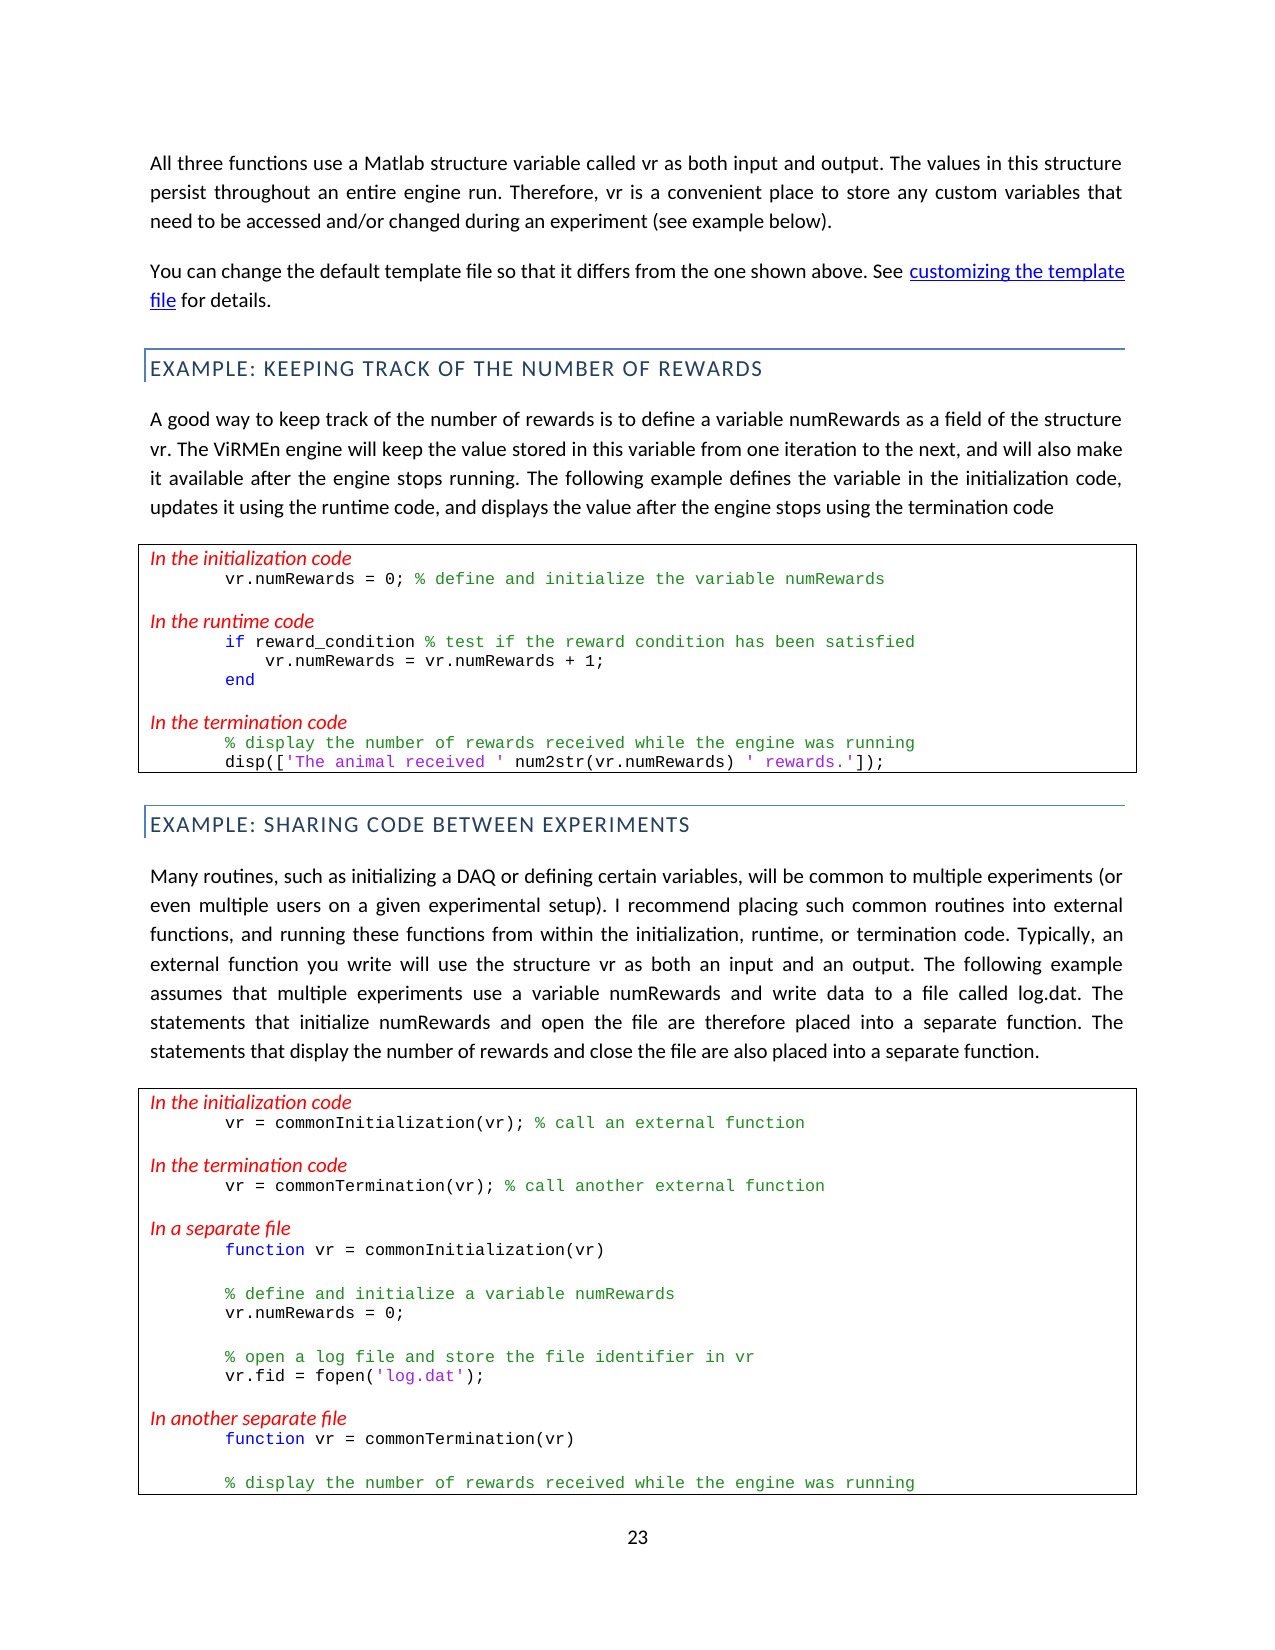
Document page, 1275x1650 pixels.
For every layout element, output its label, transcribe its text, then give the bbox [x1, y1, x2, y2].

text You can change the default template file so that it differs from the one shown above. See customizing the template file for details. [150, 258, 1125, 313]
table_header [139, 1089, 1136, 1493]
table_header In the initialization code vr.numRewards = 0; % define and initialize the variable numRewards In the runtime code if reward_condition % test if the reward condition has been satisfied vr.numRewards = vr.numRewards + 1; end In the termination code % display the number of rewards received while the engine was running disp(['The animal received ' num2str(vr.numRewards) ' rewards.']); [139, 545, 1136, 772]
text All three functions use a Matlab structure variable called vr as both input and output. The values in this structure persist throughout an entire engine run. Therefore, vr is a convenient place to store any custom variables that need to be accessed and/or changed during an experiment (see example below). [150, 150, 1125, 234]
subtitle Example: sharing code between experiments [146, 806, 1125, 838]
subtitle Example: keeping track of the number of rewards [146, 350, 1125, 382]
text A good way to keep track of the number of rewards is to define a variable numRewards as a field of the structure vr. The ViRMEn engine will keep the value stored in this variable from one iteration to the next, and will also make it available after the engine stops running. The following example defines the variable in the initialization code, updates it using the runtime code, and displays the value after the engine stops using the termination code [150, 407, 1125, 519]
text Many routines, such as initializing a DAQ or defining certain variables, will be common to multiple experiments (or even multiple users on a given experimental setup). I recommend placing such common routines into external functions, and running these functions from within the initialization, runtime, or termination code. Typically, an external function you write will use the structure vr as both an input and an output. The following example assumes that multiple experiments use a variable numRewards and write data to a file called log.dat. The statements that initialize numRewards and open the file are therefore placed into a separate function. The statements that display the number of rewards and close the file are also placed into a separate function. [150, 863, 1125, 1064]
